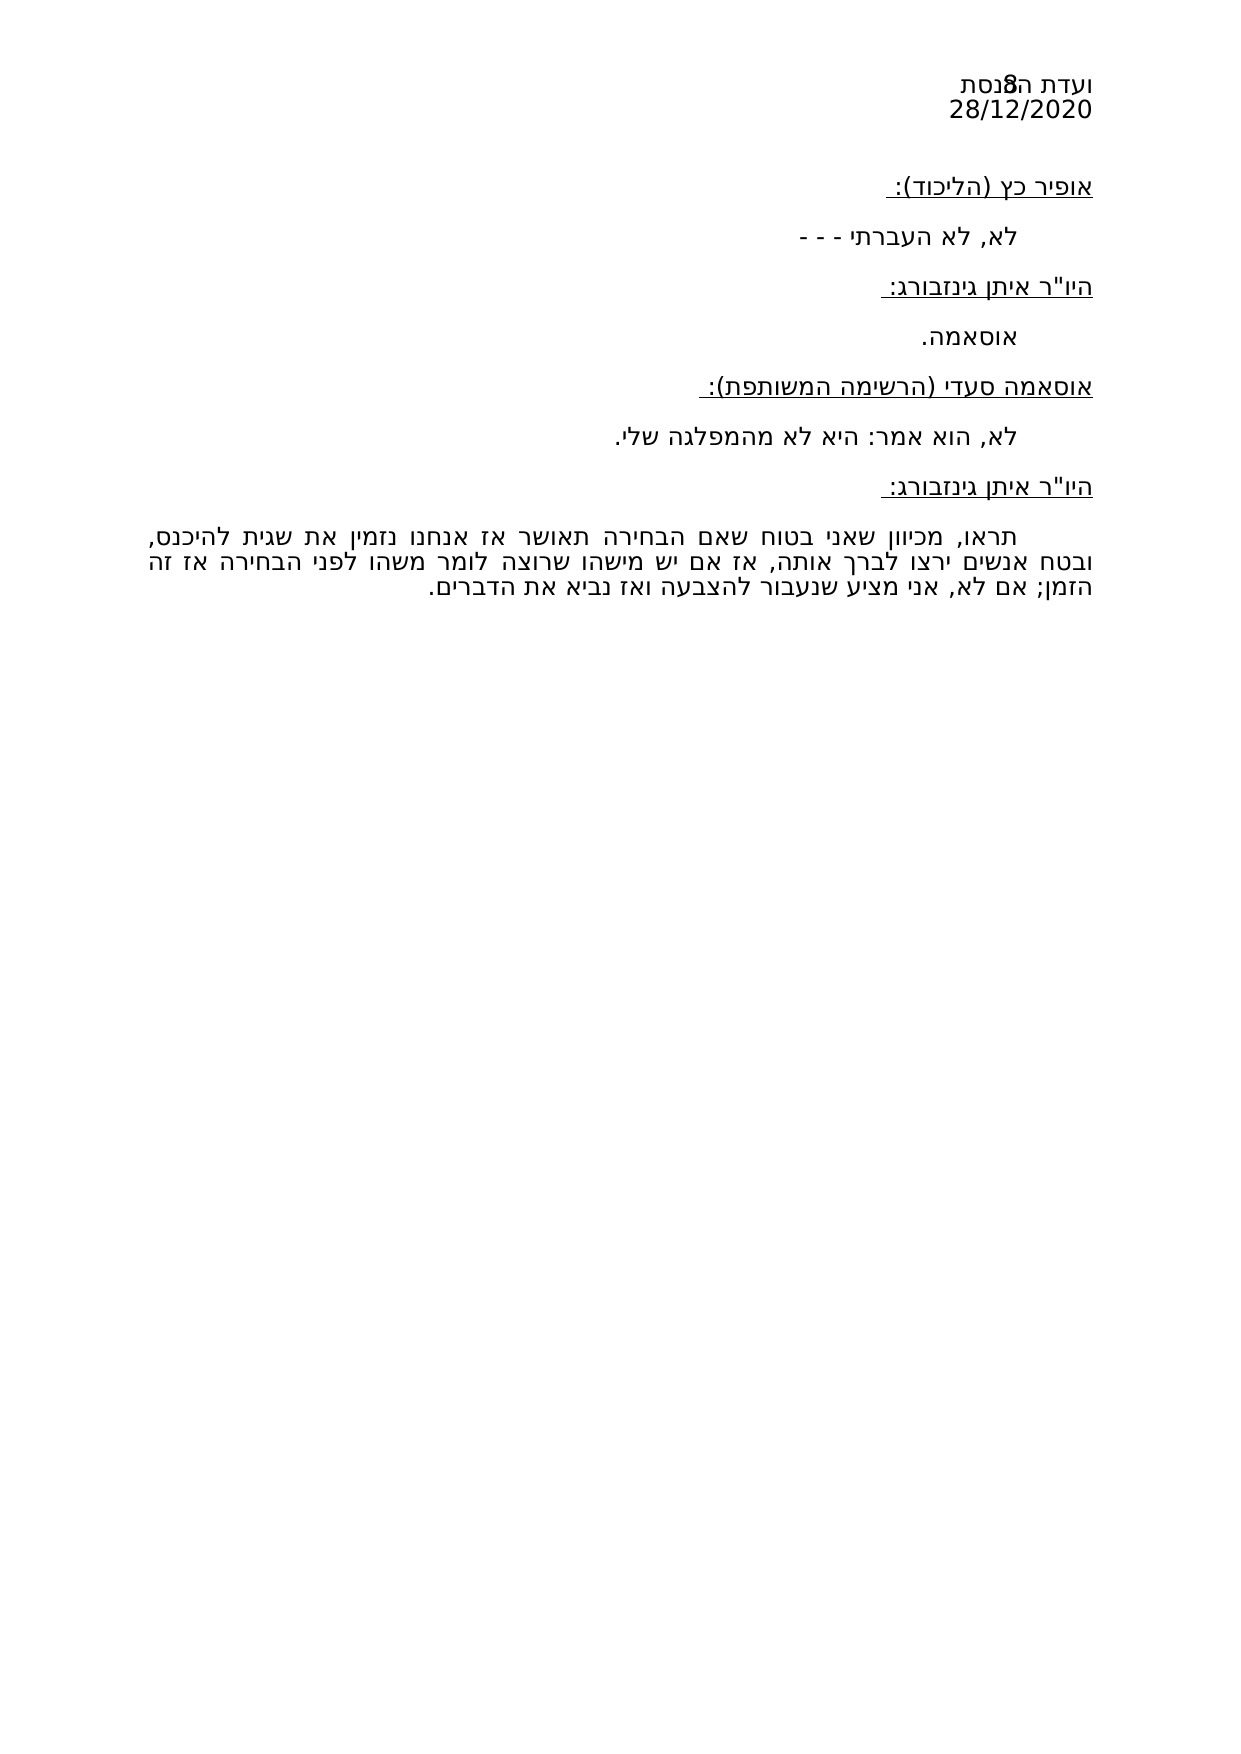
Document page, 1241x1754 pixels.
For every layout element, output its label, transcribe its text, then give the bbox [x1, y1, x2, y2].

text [147, 375, 1093, 400]
text << דובר >> אופיר כץ (הליכוד): << דובר >> [147, 175, 1093, 200]
text לא, הוא אמר: היא לא מהמפלגה שלי. [147, 425, 1093, 450]
text << יור >> היו"ר איתן גינזבורג: << יור >> [147, 475, 1093, 500]
text לא, לא העברתי - - - [147, 225, 1093, 250]
text אוסאמה. [147, 325, 1093, 350]
text תראו, מכיוון שאני בטוח שאם הבחירה תאושר אז אנחנו נזמין את שגית להיכנס, ובטח אנשים ירצו לברך אותה, אז אם יש מישהו שרוצה לומר משהו לפני הבחירה אז זה הזמן; אם לא, אני מציע שנעבור להצבעה ואז נביא את הדברים. [147, 525, 1093, 600]
text << יור >> היו"ר איתן גינזבורג: << יור >> [147, 275, 1093, 300]
